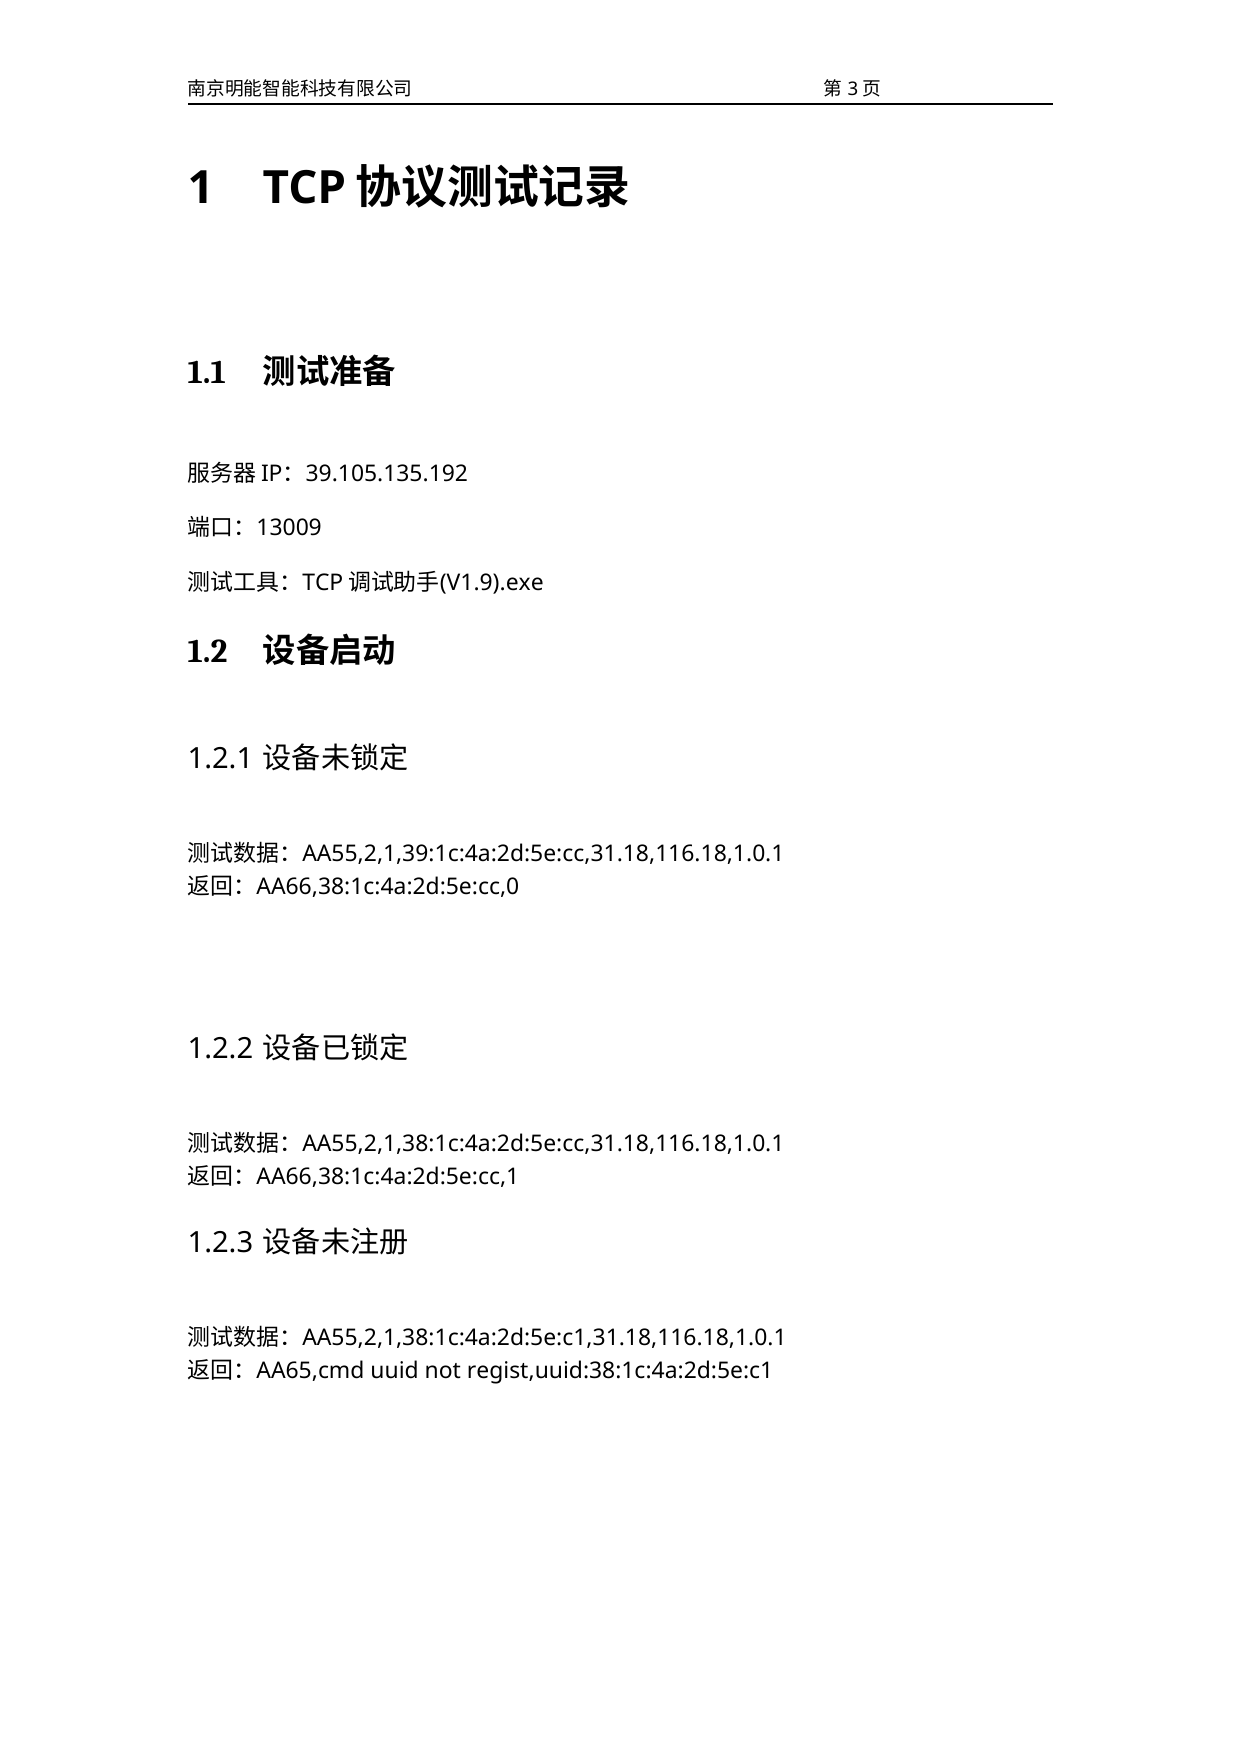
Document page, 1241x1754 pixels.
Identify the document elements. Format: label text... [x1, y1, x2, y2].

text 返回：AA66,38:1c:4a:2d:5e:cc,0 [187, 868, 1053, 901]
text 返回：AA66,38:1c:4a:2d:5e:cc,1 [187, 1158, 1053, 1191]
text 端口：13009 [187, 509, 1053, 543]
subtitle 设备已锁定 [187, 1024, 1053, 1067]
subtitle 设备启动 [187, 624, 1053, 672]
subtitle 设备未锁定 [187, 734, 1053, 777]
text 测试数据：AA55,2,1,38:1c:4a:2d:5e:c1,31.18,116.18,1.0.1 [187, 1319, 1053, 1352]
subtitle 设备未注册 [187, 1218, 1053, 1261]
subtitle TCP协议测试记录 [187, 150, 1053, 217]
text 服务器IP：39.105.135.192 [187, 455, 1053, 488]
text 返回：AA65,cmd uuid not regist,uuid:38:1c:4a:2d:5e:c1 [187, 1352, 1053, 1385]
text 测试数据：AA55,2,1,39:1c:4a:2d:5e:cc,31.18,116.18,1.0.1 [187, 835, 1053, 868]
text 测试工具：TCP调试助手(V1.9).exe [187, 563, 1053, 597]
subtitle 测试准备 [187, 345, 1053, 393]
text 测试数据：AA55,2,1,38:1c:4a:2d:5e:cc,31.18,116.18,1.0.1 [187, 1124, 1053, 1158]
